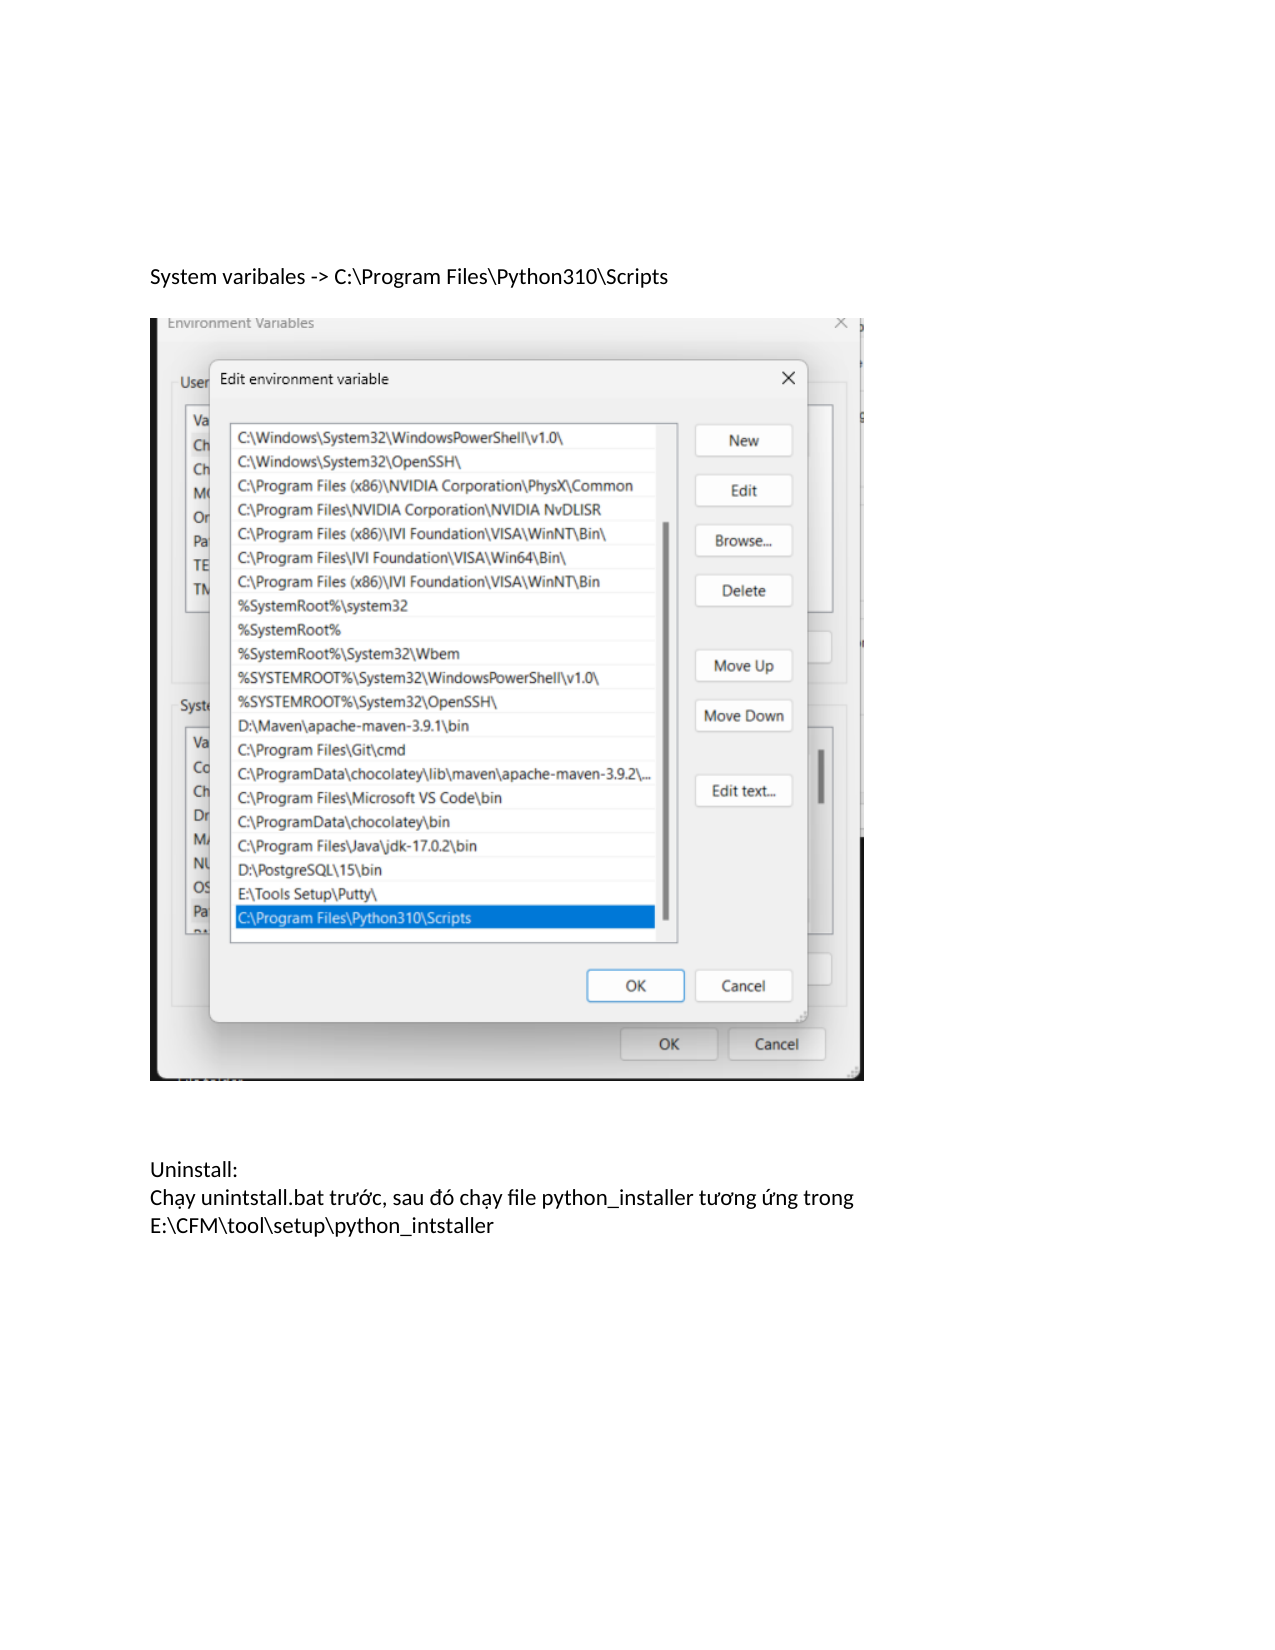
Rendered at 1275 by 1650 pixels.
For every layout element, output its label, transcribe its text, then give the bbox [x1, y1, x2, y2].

text Chạy unintstall.bat trước, sau đó chạy file python_installer tương ứng trong [150, 1183, 1125, 1212]
picture [150, 318, 864, 1081]
text Uninstall: [150, 1156, 1125, 1183]
text E:\CFM\tool\setup\python_intstaller [150, 1212, 1125, 1239]
text System varibales -> C:\Program Files\Python310\Scripts [150, 262, 1125, 290]
